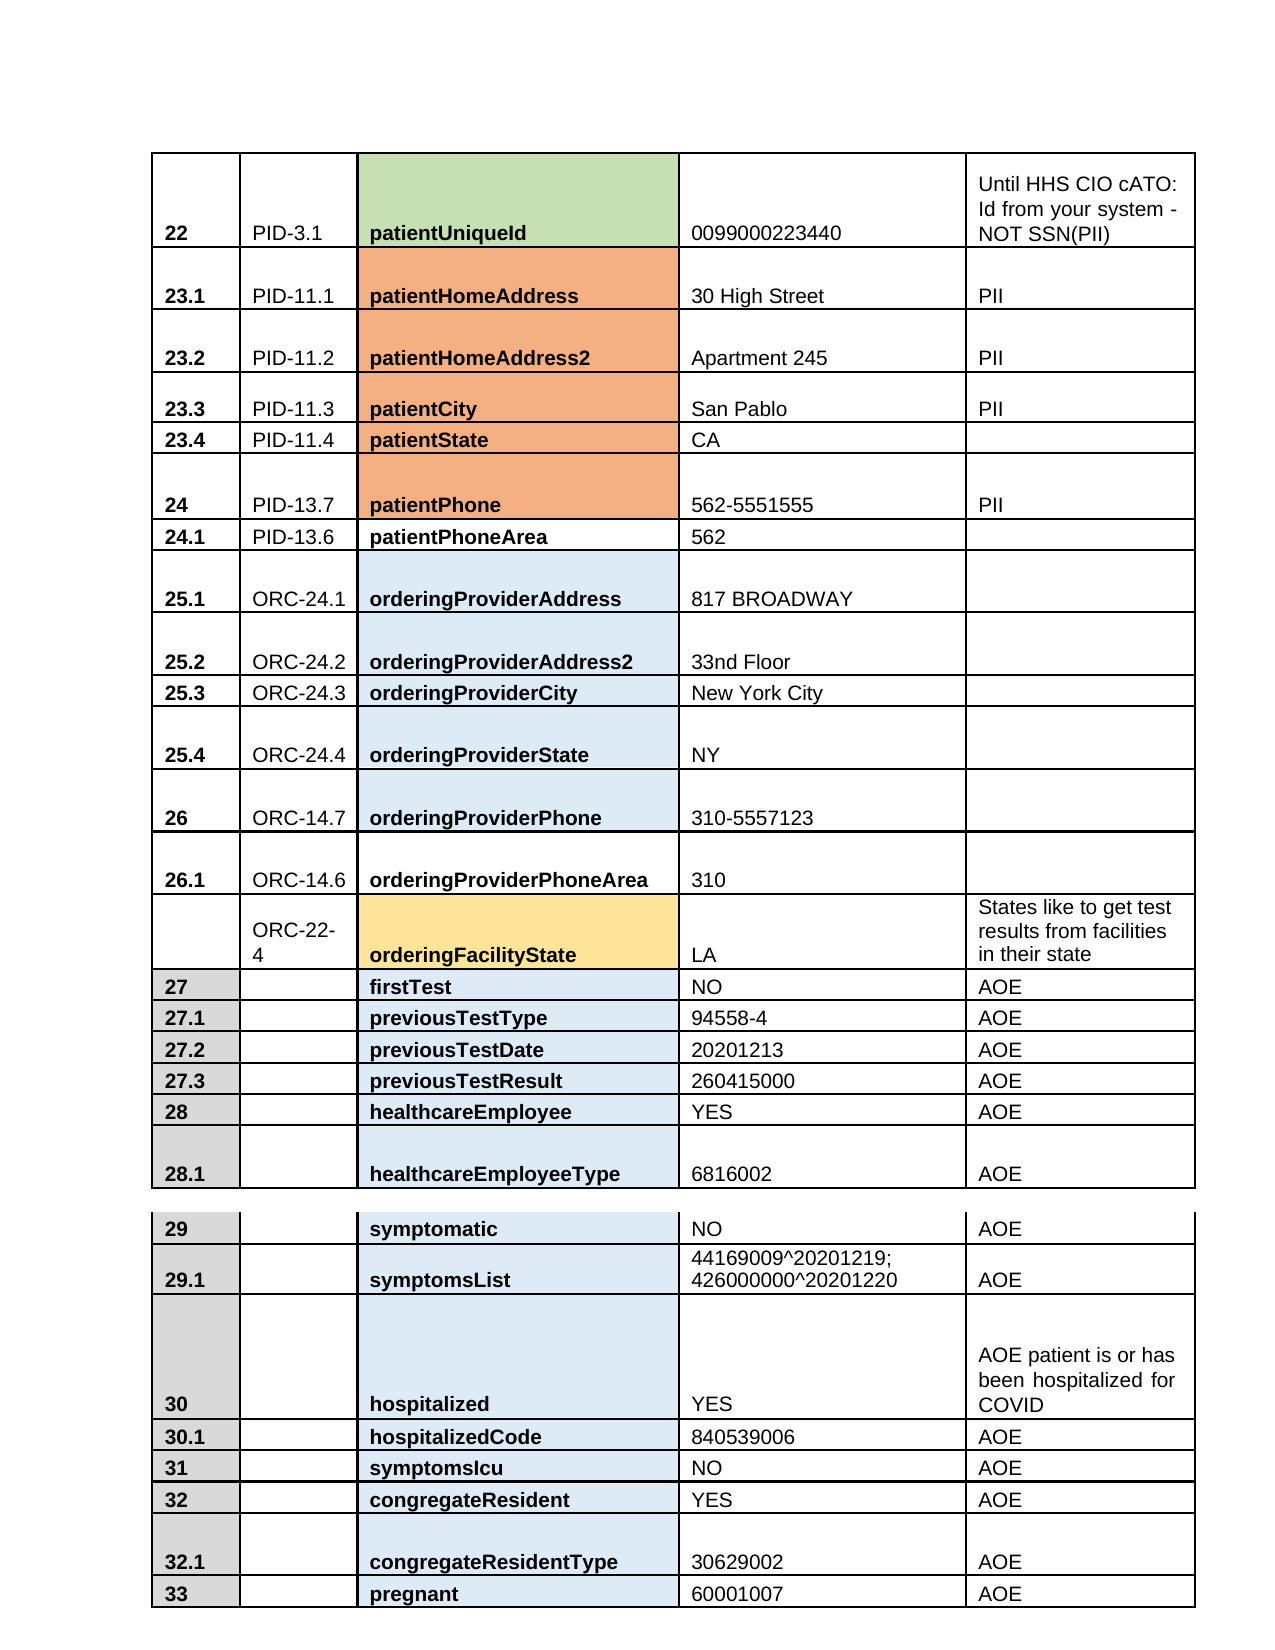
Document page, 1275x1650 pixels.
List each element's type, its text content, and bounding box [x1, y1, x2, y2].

table_cell patientPhoneArea [359, 520, 678, 549]
table_cell healthcareEmployeeType [359, 1126, 678, 1187]
table_cell previousTestType [359, 1001, 678, 1030]
table_cell NO [680, 970, 965, 999]
table_cell orderingProviderPhone [359, 770, 678, 830]
table_cell 33nd Floor [680, 613, 965, 674]
table_header 29 [153, 1212, 239, 1243]
table_cell Until HHS CIO cATO: Id from your system - NOT SSN(PII) [967, 154, 1194, 246]
table_cell AOE [967, 1245, 1194, 1293]
table_cell ORC-24.1 [241, 551, 356, 611]
table_cell firstTest [359, 970, 678, 999]
table_cell 6816002 [680, 1126, 965, 1187]
table_cell 27.3 [153, 1064, 239, 1093]
table_cell pregnant [359, 1576, 678, 1606]
table_cell YES [680, 1095, 965, 1124]
table_cell 23.2 [153, 310, 239, 371]
table_cell [241, 970, 356, 999]
table_cell 30 High Street [680, 248, 965, 308]
table_cell [241, 1483, 356, 1512]
table_cell 30629002 [680, 1514, 965, 1574]
table_cell PID-13.6 [241, 520, 356, 549]
table_cell 260415000 [680, 1064, 965, 1093]
table_cell [967, 707, 1194, 767]
table_header [241, 1212, 356, 1243]
table_cell 28 [153, 1095, 239, 1124]
table_cell 26 [153, 770, 239, 830]
table_cell orderingProviderAddress2 [359, 613, 678, 674]
table_cell patientHomeAddress [359, 248, 678, 308]
table_cell ORC-14.7 [241, 770, 356, 830]
table_cell orderingProviderPhoneArea [359, 833, 678, 893]
table_cell orderingProviderAddress [359, 551, 678, 611]
table_cell [153, 895, 239, 968]
table_cell patientPhone [359, 454, 678, 518]
table_cell 310 [680, 833, 965, 893]
table_cell patientHomeAddress2 [359, 310, 678, 371]
table_cell New York City [680, 676, 965, 705]
table_cell 23.4 [153, 423, 239, 452]
table_cell ORC-14.6 [241, 833, 356, 893]
table_cell AOE [967, 1451, 1194, 1480]
table_cell NY [680, 707, 965, 767]
table_cell YES [680, 1483, 965, 1512]
table_cell LA [680, 895, 965, 968]
table_cell 28.1 [153, 1126, 239, 1187]
table_cell NO [680, 1451, 965, 1480]
table_cell 25.3 [153, 676, 239, 705]
table_cell PID-13.7 [241, 454, 356, 518]
table_cell [241, 1451, 356, 1480]
table_cell 20201213 [680, 1032, 965, 1062]
table_cell AOE [967, 1064, 1194, 1093]
table_cell [241, 1126, 356, 1187]
table_header AOE [967, 1212, 1194, 1243]
table_cell [241, 1245, 356, 1293]
table_cell 44169009^20201219; 426000000^20201220 [680, 1245, 965, 1293]
table_cell 32 [153, 1483, 239, 1512]
table_cell patientCity [359, 373, 678, 421]
table_cell PID-11.4 [241, 423, 356, 452]
table_cell 562-5551555 [680, 454, 965, 518]
table_cell [241, 1064, 356, 1093]
table_cell 27.1 [153, 1001, 239, 1030]
table_cell orderingFacilityState [359, 895, 678, 968]
table_cell [967, 833, 1194, 893]
table_cell 25.4 [153, 707, 239, 767]
table_cell 23.3 [153, 373, 239, 421]
table_header NO [680, 1212, 965, 1243]
table_cell 27.2 [153, 1032, 239, 1062]
table_cell PID-3.1 [241, 154, 356, 246]
table_cell ORC-24.2 [241, 613, 356, 674]
table_cell hospitalized [359, 1295, 678, 1418]
table_cell 27 [153, 970, 239, 999]
table_cell [967, 676, 1194, 705]
table_cell congregateResident [359, 1483, 678, 1512]
table_header symptomatic [359, 1212, 678, 1243]
table_cell AOE [967, 1576, 1194, 1606]
table_cell 25.1 [153, 551, 239, 611]
table_cell AOE [967, 970, 1194, 999]
table_cell 94558-4 [680, 1001, 965, 1030]
table_cell [967, 770, 1194, 830]
table_cell patientState [359, 423, 678, 452]
table_cell San Pablo [680, 373, 965, 421]
table_cell PII [967, 310, 1194, 371]
table_cell [241, 1001, 356, 1030]
table_cell 22 [153, 154, 239, 246]
table_cell 24.1 [153, 520, 239, 549]
table_cell PII [967, 373, 1194, 421]
table_cell 33 [153, 1576, 239, 1606]
table_cell [967, 551, 1194, 611]
table_cell 31 [153, 1451, 239, 1480]
table_cell AOE [967, 1483, 1194, 1512]
table_cell 0099000223440 [680, 154, 965, 246]
table_cell healthcareEmployee [359, 1095, 678, 1124]
table_cell 32.1 [153, 1514, 239, 1574]
table_cell 26.1 [153, 833, 239, 893]
table_cell AOE patient is or has been hospitalized for COVID [967, 1295, 1194, 1418]
table_cell 30 [153, 1295, 239, 1418]
table_cell 23.1 [153, 248, 239, 308]
table_cell symptomsIcu [359, 1451, 678, 1480]
table_cell PID-11.2 [241, 310, 356, 371]
table_cell AOE [967, 1126, 1194, 1187]
table_cell [967, 423, 1194, 452]
table_cell [241, 1420, 356, 1449]
table_cell 30.1 [153, 1420, 239, 1449]
table_cell orderingProviderState [359, 707, 678, 767]
table_cell [241, 1095, 356, 1124]
table_cell [241, 1032, 356, 1062]
table_cell orderingProviderCity [359, 676, 678, 705]
table_cell 840539006 [680, 1420, 965, 1449]
table_cell PII [967, 454, 1194, 518]
table_cell PID-11.1 [241, 248, 356, 308]
table_cell AOE [967, 1032, 1194, 1062]
table_cell previousTestResult [359, 1064, 678, 1093]
table_cell 25.2 [153, 613, 239, 674]
table_cell YES [680, 1295, 965, 1418]
table_cell ORC-24.4 [241, 707, 356, 767]
table_cell previousTestDate [359, 1032, 678, 1062]
table_cell ORC-22- 4 [241, 895, 356, 968]
table_cell AOE [967, 1514, 1194, 1574]
table_cell 562 [680, 520, 965, 549]
table_cell AOE [967, 1095, 1194, 1124]
table_cell CA [680, 423, 965, 452]
table_cell AOE [967, 1001, 1194, 1030]
table_cell AOE [967, 1420, 1194, 1449]
table_cell 29.1 [153, 1245, 239, 1293]
table_cell 60001007 [680, 1576, 965, 1606]
table_cell [241, 1514, 356, 1574]
table_cell 817 BROADWAY [680, 551, 965, 611]
table_cell Apartment 245 [680, 310, 965, 371]
table_cell States like to get test results from facilities in their state [967, 895, 1194, 968]
table_cell PID-11.3 [241, 373, 356, 421]
table_cell PII [967, 248, 1194, 308]
table_cell [967, 520, 1194, 549]
table_cell congregateResidentType [359, 1514, 678, 1574]
table_cell ORC-24.3 [241, 676, 356, 705]
table_cell symptomsList [359, 1245, 678, 1293]
table_cell hospitalizedCode [359, 1420, 678, 1449]
table_cell [241, 1576, 356, 1606]
table_cell 310-5557123 [680, 770, 965, 830]
table_cell [241, 1295, 356, 1418]
table_cell 24 [153, 454, 239, 518]
table_cell patientUniqueId [359, 154, 678, 246]
table_cell [967, 613, 1194, 674]
